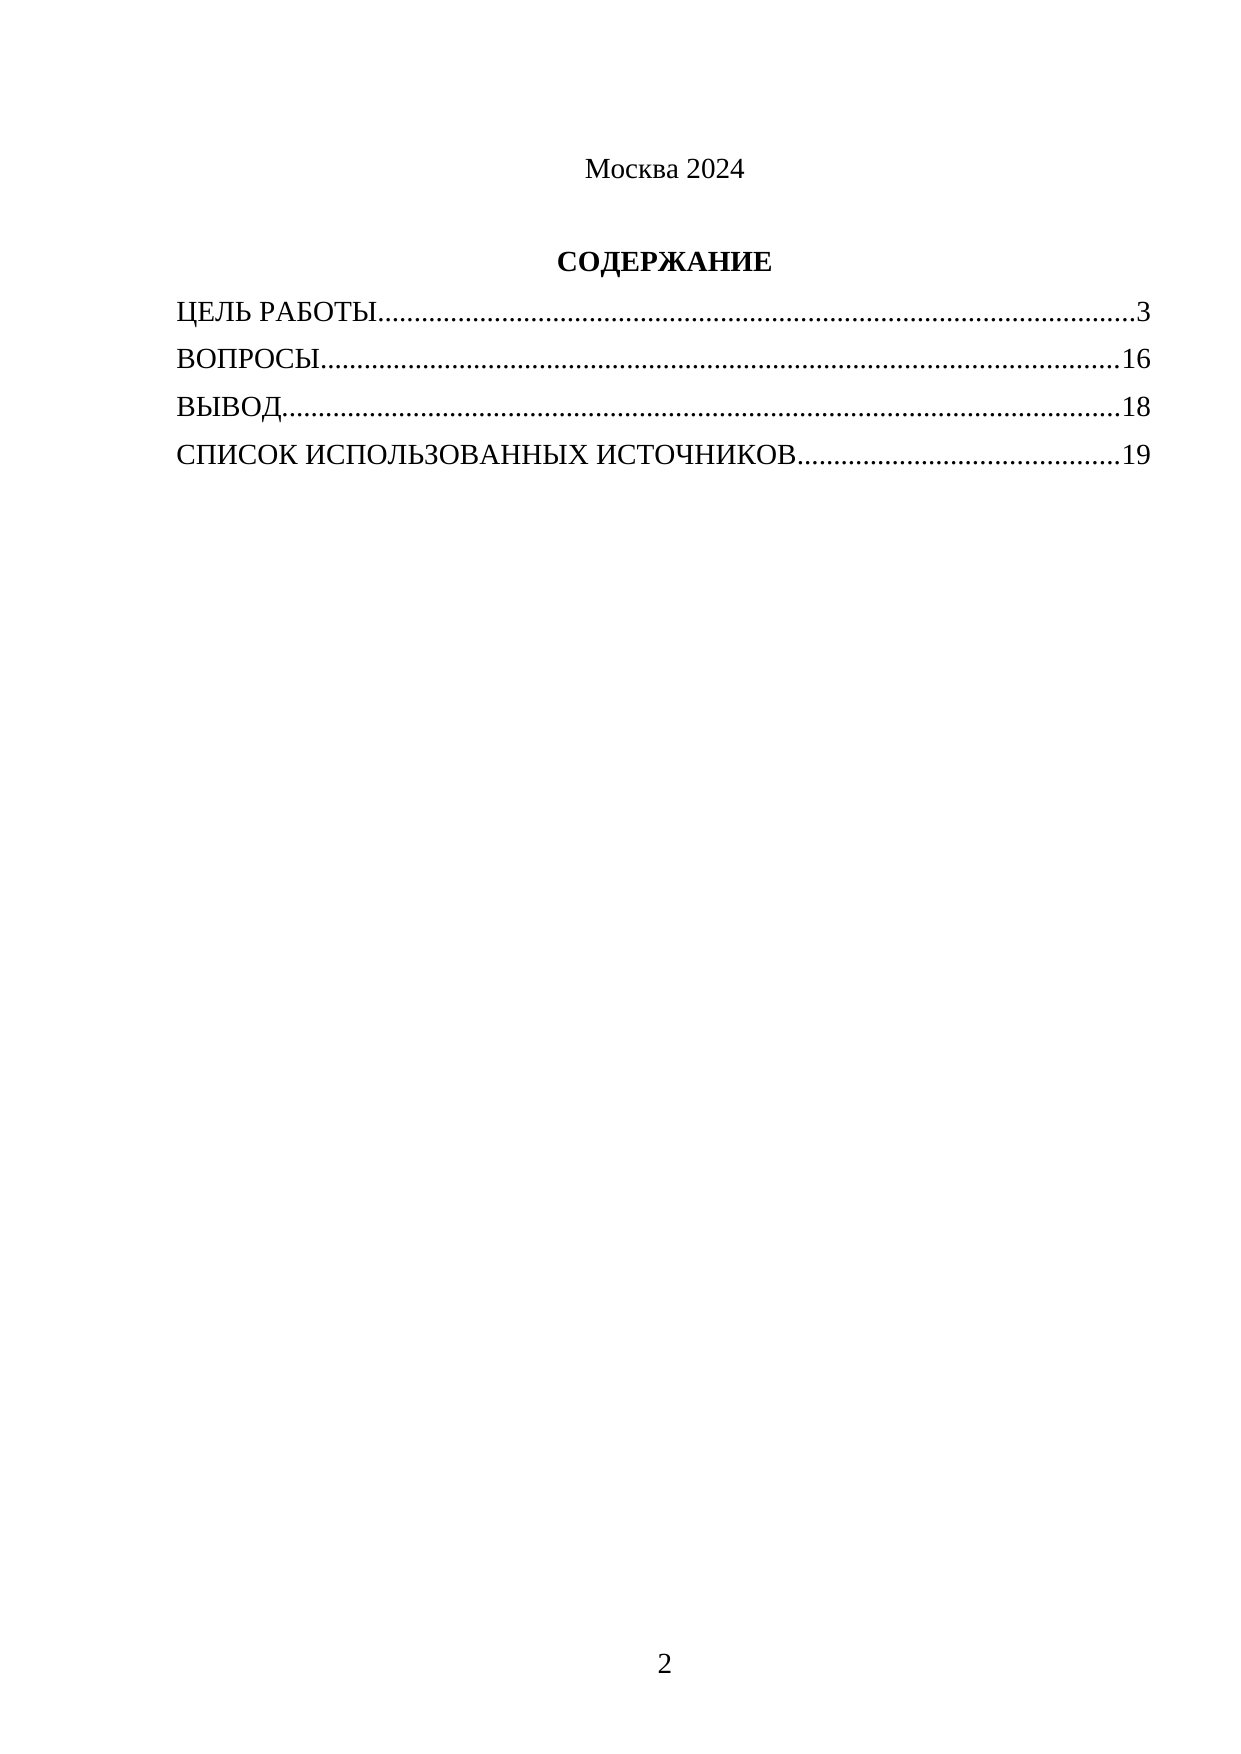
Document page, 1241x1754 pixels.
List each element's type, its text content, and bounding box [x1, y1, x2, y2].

text Москва 2024 [177, 152, 1152, 185]
